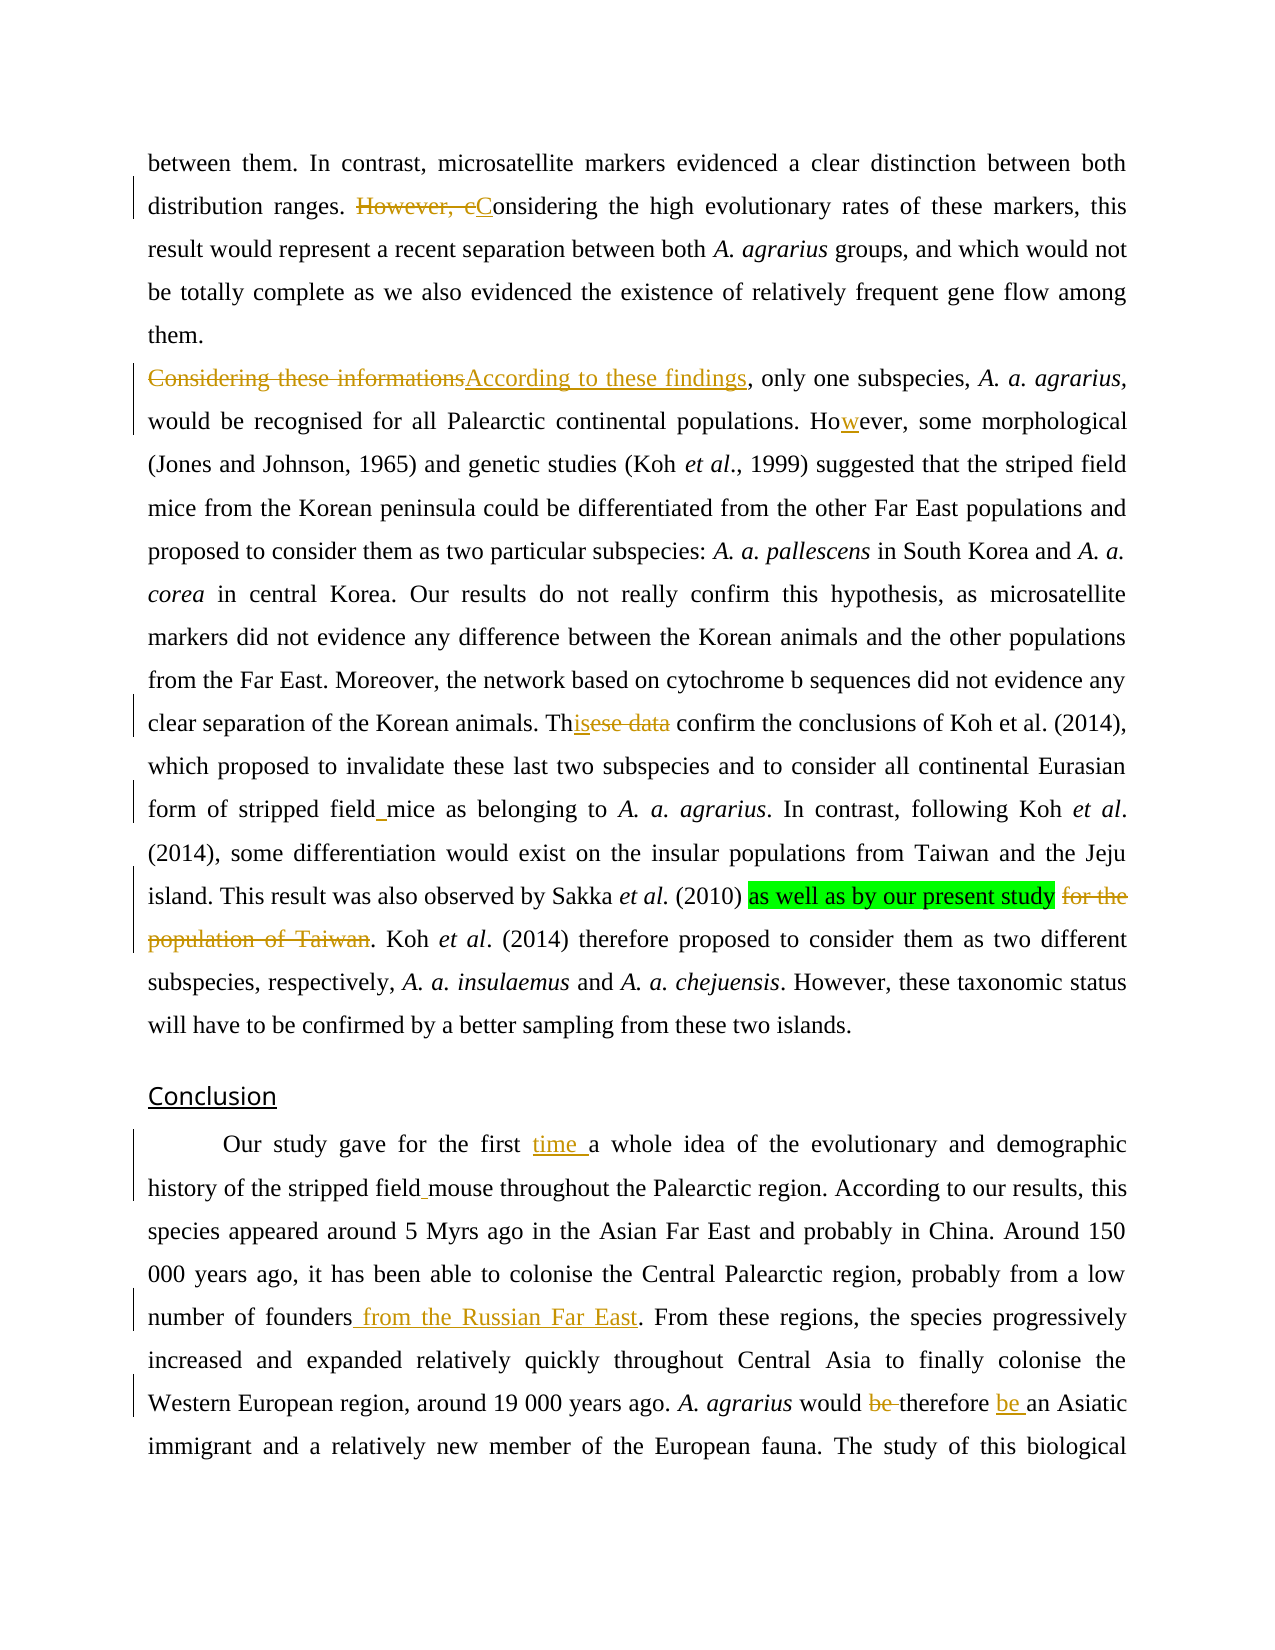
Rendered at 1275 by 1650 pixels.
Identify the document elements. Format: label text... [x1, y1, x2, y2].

text Conclusion [148, 1078, 1127, 1112]
text , only one subspecies, A. a. agrarius, would be recognised for all Palearctic continental populations. Hoever, some morphological (Jones and Johnson, 1965) and genetic studies (Koh et al., 1999) suggested that the striped field mice from the Korean peninsula could be differentiated from the other Far East populations and proposed to consider them as two particular subspecies: A. a. pallescens in South Korea and A. a. corea in central Korea. Our results do not really confirm this hypothesis, as microsatellite markers did not evidence any difference between the Korean animals and the other populations from the Far East. Moreover, the network based on cytochrome b sequences did not evidence any clear separation of the Korean animals. Th confirm the conclusions of Koh et al. (2014), which proposed to invalidate these last two subspecies and to consider all continental Eurasian form of stripped fieldmice as belonging to A. a. agrarius. In contrast, following Koh et al. (2014), some differentiation would exist on the insular populations from Taiwan and the Jeju island. This result was also observed by Sakka et al. (2010) as well as by our present study . Koh et al. (2014) therefore proposed to consider them as two different subspecies, respectively, A. a. insulaemus and A. a. chejuensis. However, these taxonomic status will have to be confirmed by a better sampling from these two islands. [148, 363, 1127, 1039]
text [148, 148, 1127, 349]
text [148, 1129, 1127, 1460]
